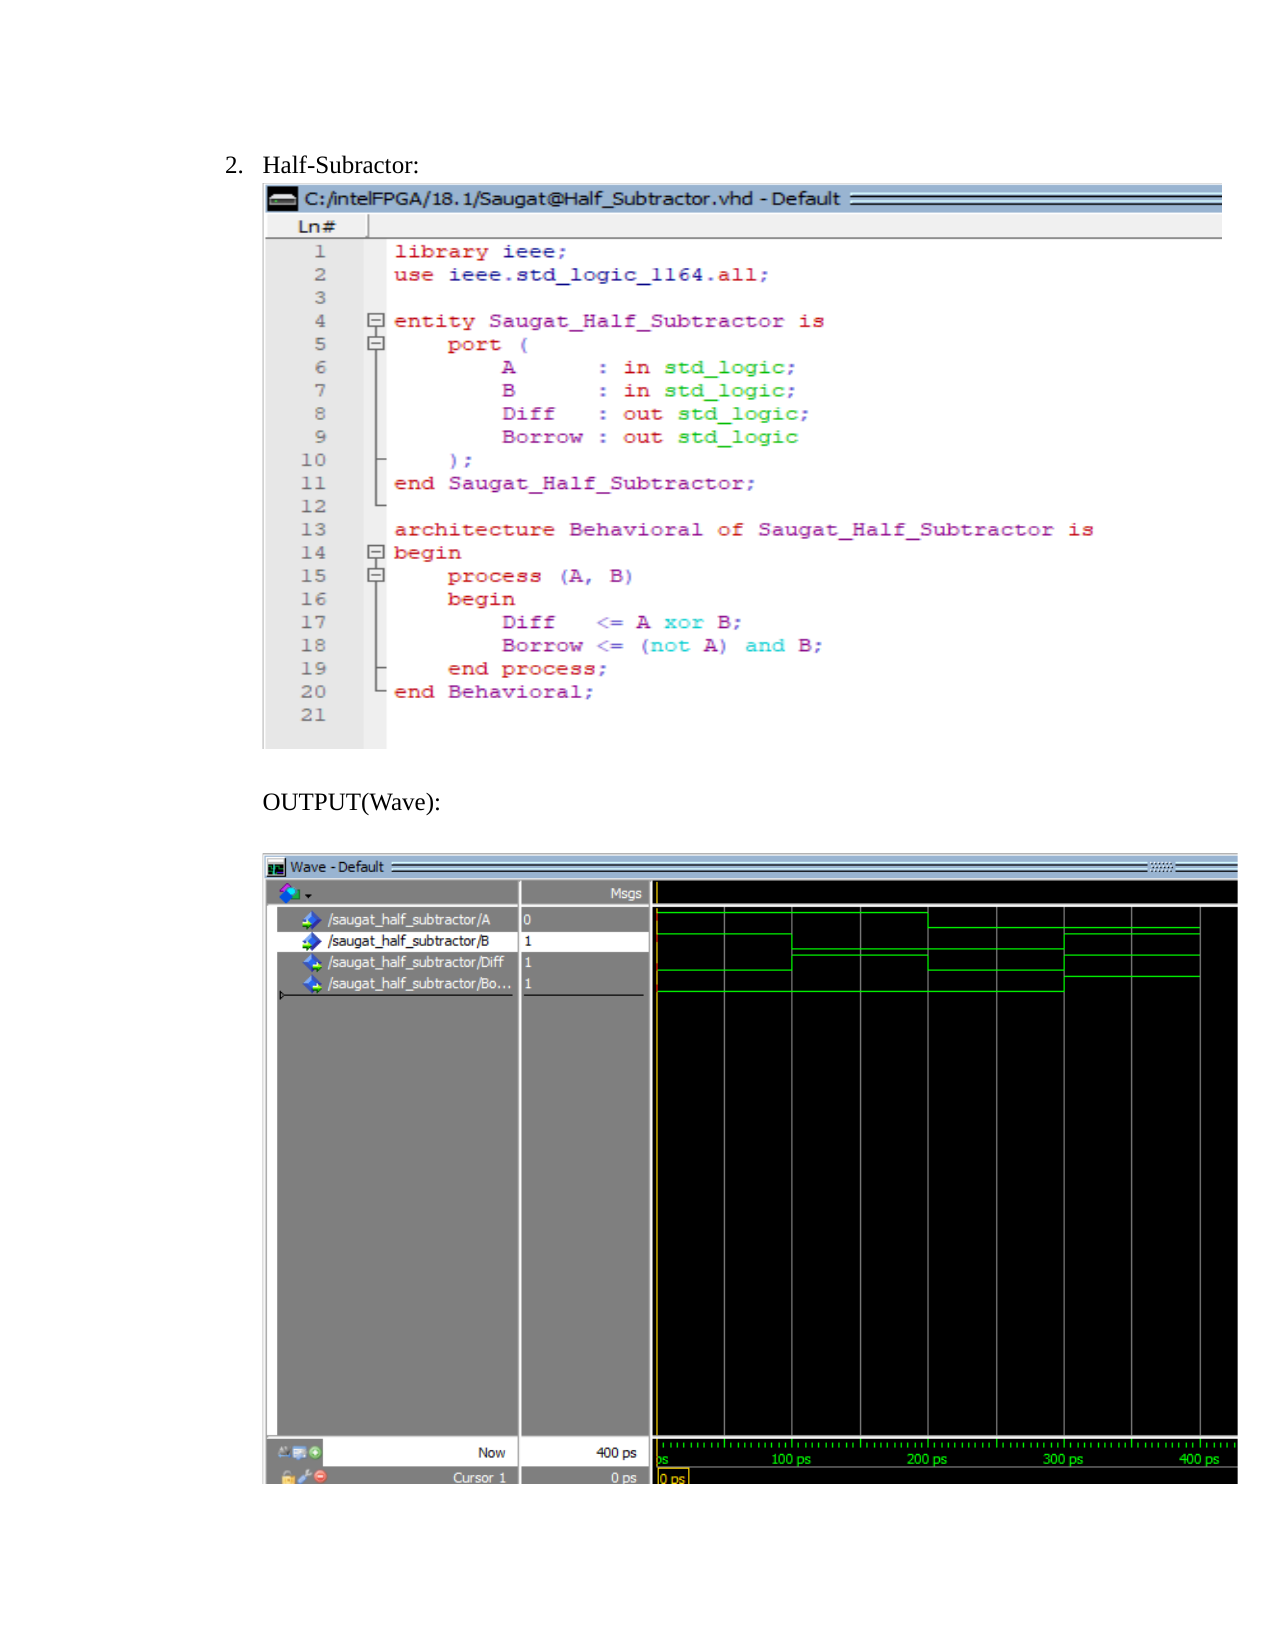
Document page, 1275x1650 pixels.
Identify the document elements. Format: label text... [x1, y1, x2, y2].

picture [262, 852, 1238, 1484]
list OUTPUT(Wave): [262, 787, 1125, 816]
picture [262, 183, 1222, 749]
list Half-Subractor: [225, 150, 1125, 179]
